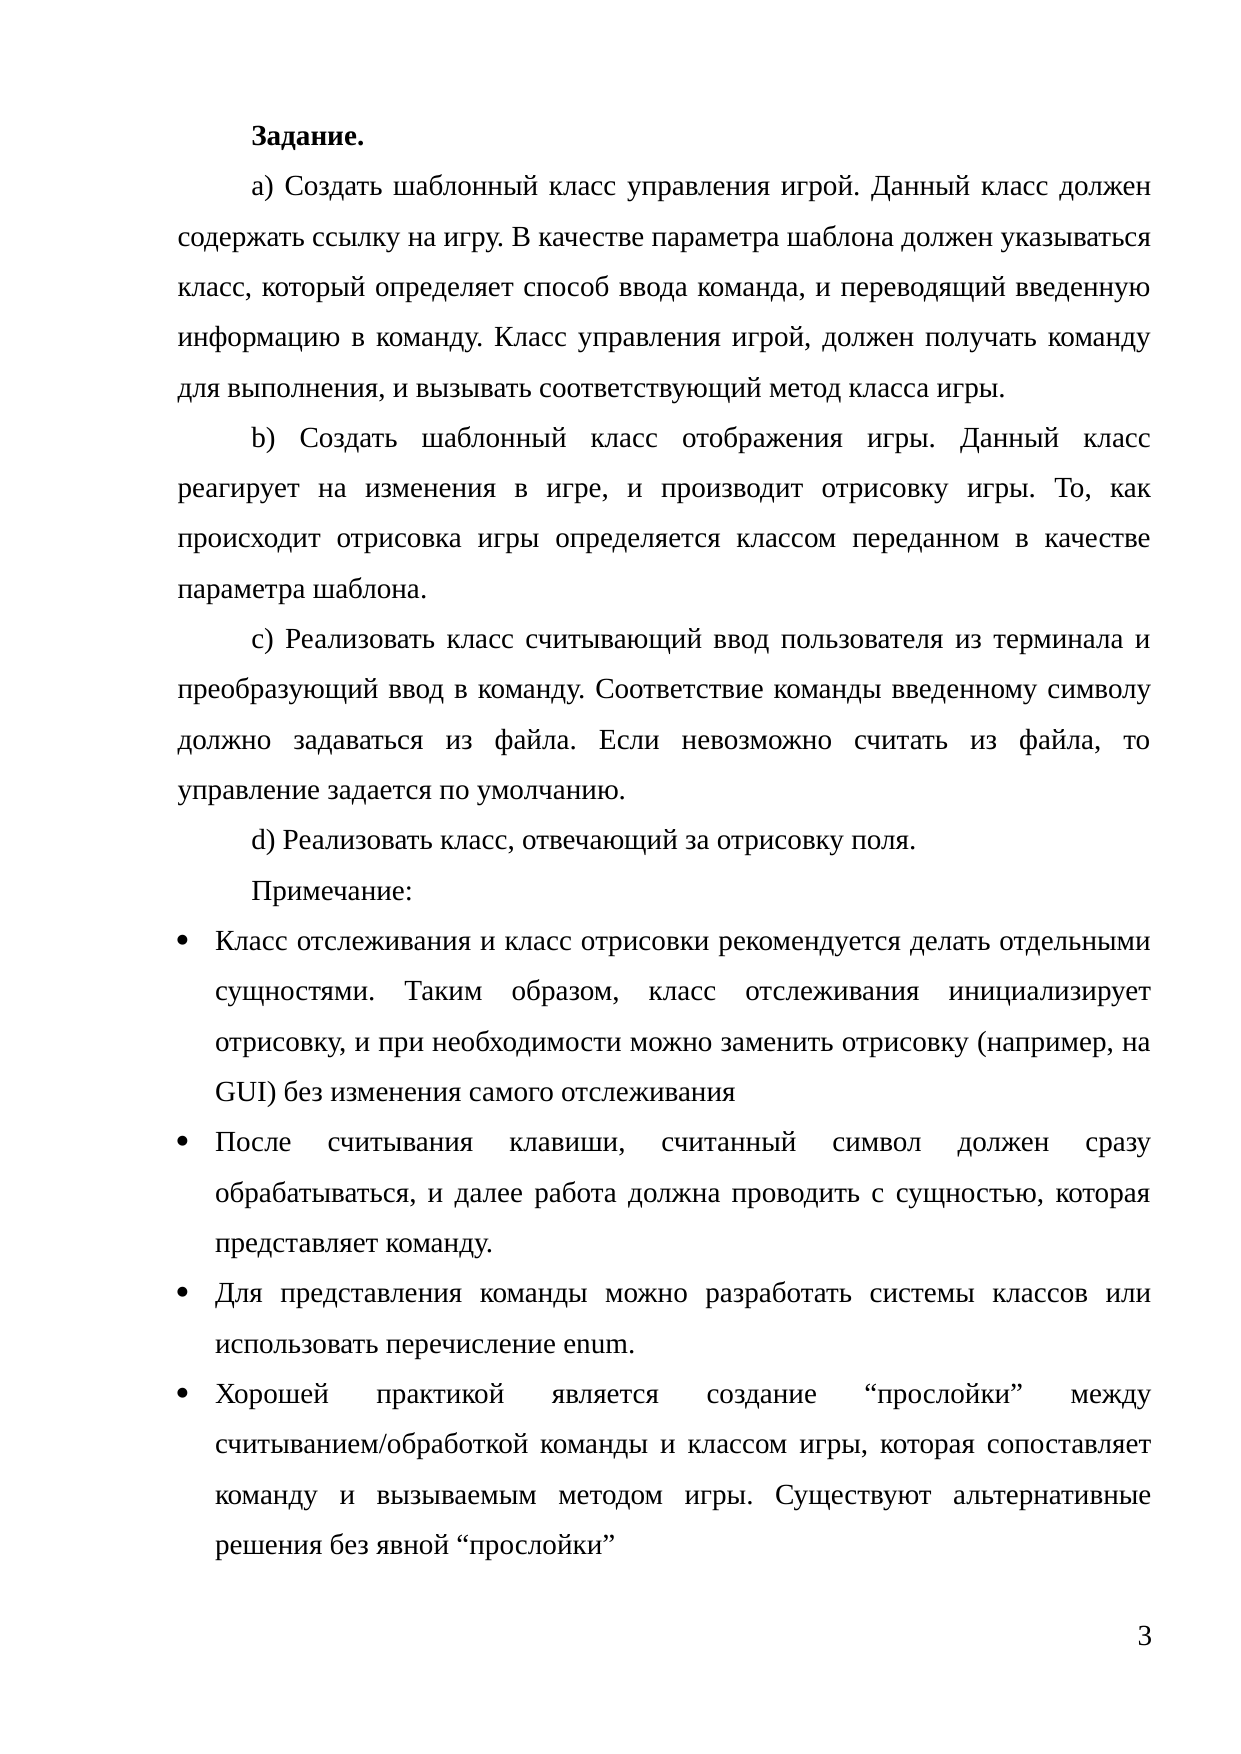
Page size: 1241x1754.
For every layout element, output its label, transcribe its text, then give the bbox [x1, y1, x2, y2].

text b) Создать шаблонный класс отображения игры. Данный класс реагирует на изменения в игре, и производит отрисовку игры. То, как происходит отрисовка игры определяется классом переданном в качестве параметра шаблона. [177, 420, 1152, 604]
list Хорошей практикой является создание “прослойки” между считыванием/обработкой команды и классом игры, которая сопоставляет команду и вызываемым методом игры. Существуют альтернативные решения без явной “прослойки” [177, 1376, 1152, 1561]
list После считывания клавиши, считанный символ должен сразу обрабатываться, и далее работа должна проводить с сущностью, которая представляет команду. [177, 1124, 1152, 1259]
text a) Создать шаблонный класс управления игрой. Данный класс должен содержать ссылку на игру. В качестве параметра шаблона должен указываться класс, который определяет способ ввода команда, и переводящий введенную информацию в команду. Класс управления игрой, должен получать команду для выполнения, и вызывать соответствующий метод класса игры. [177, 168, 1152, 403]
text d) Реализовать класс, отвечающий за отрисовку поля. [177, 822, 1152, 856]
text c) Реализовать класс считывающий ввод пользователя из терминала и преобразующий ввод в команду. Соответствие команды введенному символу должно задаваться из файла. Если невозможно считать из файла, то управление задается по умолчанию. [177, 621, 1152, 806]
list Для представления команды можно разработать системы классов или использовать перечисление enum. [177, 1276, 1152, 1359]
list Класс отслеживания и класс отрисовки рекомендуется делать отдельными сущностями. Таким образом, класс отслеживания инициализирует отрисовку, и при необходимости можно заменить отрисовку (например, на GUI) без изменения самого отслеживания [177, 923, 1152, 1108]
text Примечание: [177, 873, 1152, 906]
subtitle Задание. [177, 118, 1152, 152]
